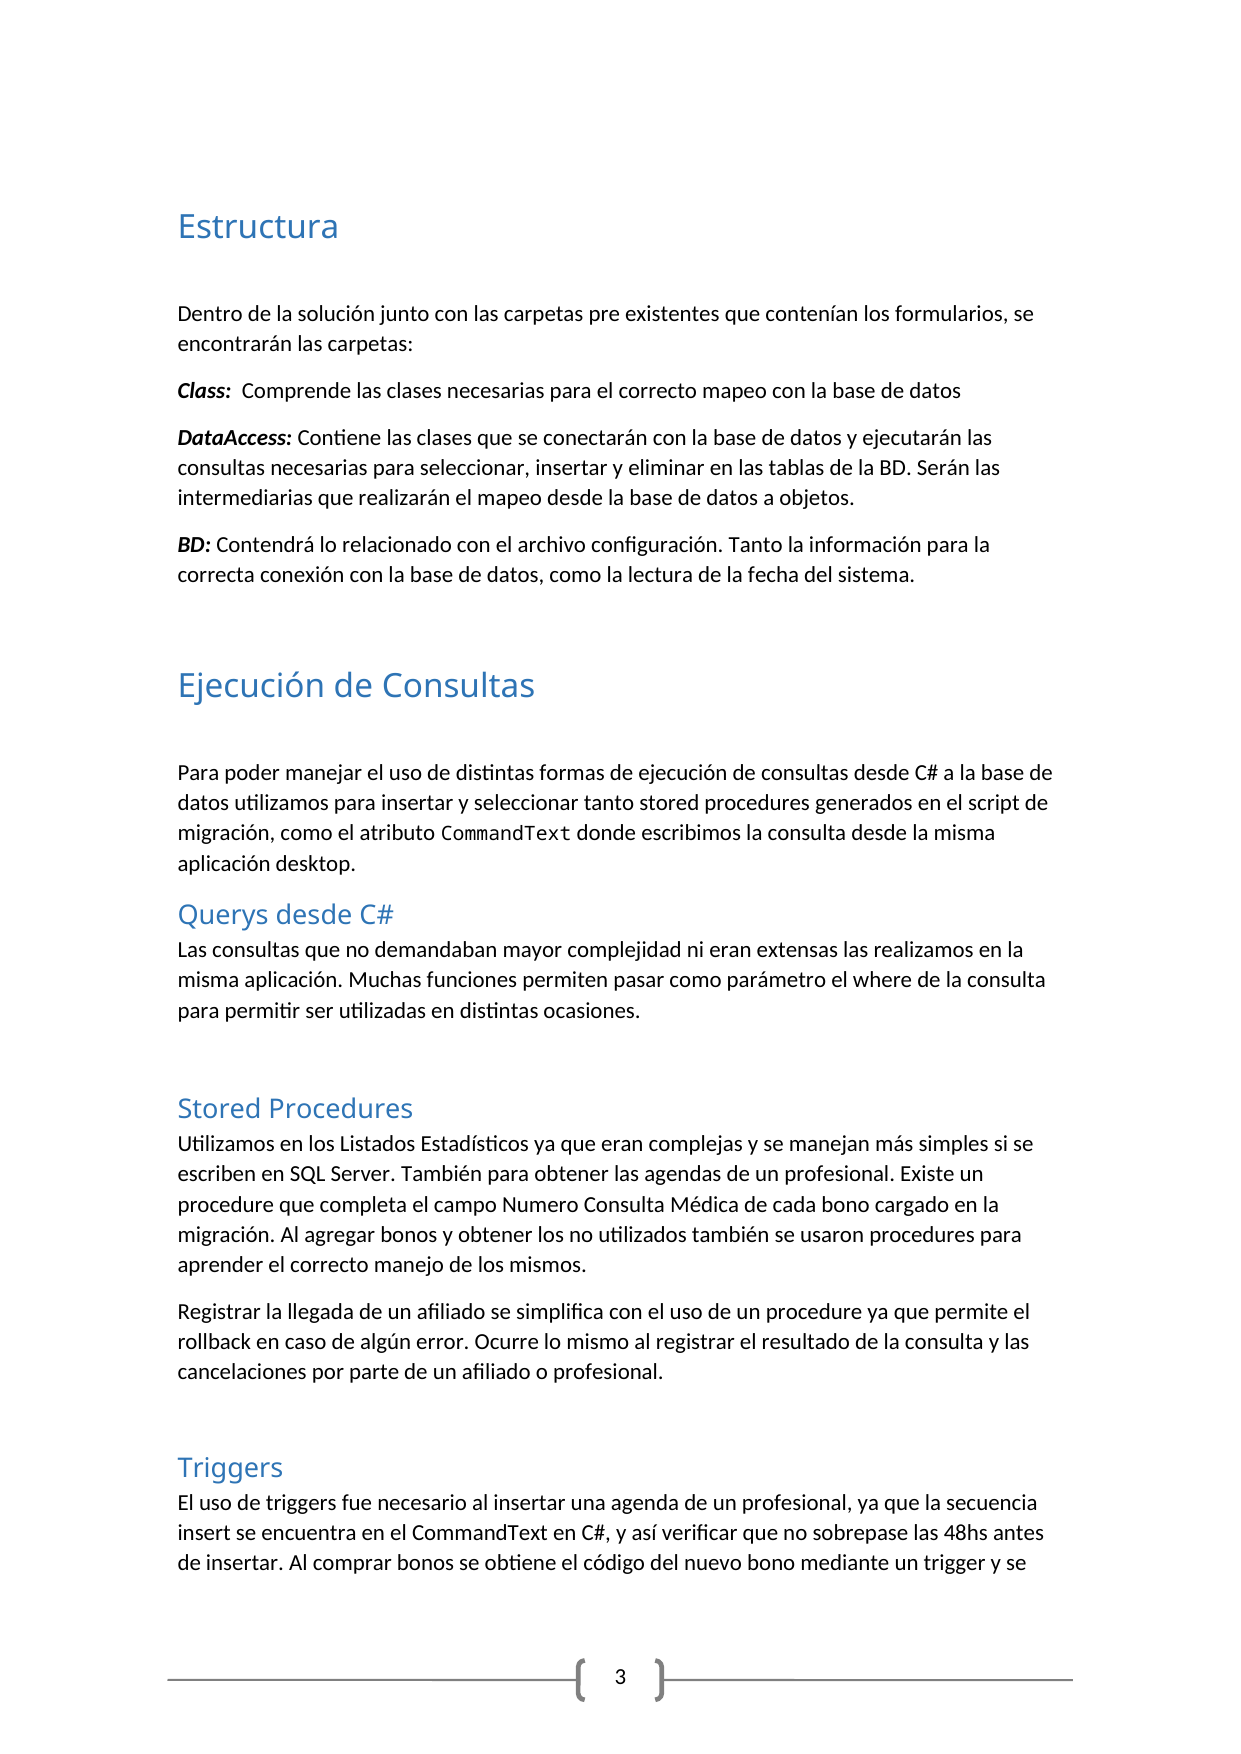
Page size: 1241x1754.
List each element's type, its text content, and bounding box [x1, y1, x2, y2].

text DataAccess: Contiene las clases que se conectarán con la base de datos y ejecutarán las consultas necesarias para seleccionar, insertar y eliminar en las tablas de la BD. Serán las intermediarias que realizarán el mapeo desde la base de datos a objetos. [177, 423, 1063, 511]
subtitle Triggers [177, 1448, 1063, 1485]
text Dentro de la solución junto con las carpetas pre existentes que contenían los formularios, se encontrarán las carpetas: [177, 299, 1063, 357]
text Class: Comprende las clases necesarias para el correcto mapeo con la base de datos [177, 376, 1063, 404]
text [177, 1488, 1063, 1577]
subtitle Estructura [177, 203, 1063, 248]
text Registrar la llegada de un afiliado se simplifica con el uso de un procedure ya que permite el rollback en caso de algún error. Ocurre lo mismo al registrar el resultado de la consulta y las cancelaciones por parte de un afiliado o profesional. [177, 1297, 1063, 1386]
text Para poder manejar el uso de distintas formas de ejecución de consultas desde C# a la base de datos utilizamos para insertar y seleccionar tanto stored procedures generados en el script de migración, como el atributo CommandText donde escribimos la consulta desde la misma aplicación desktop. [177, 758, 1063, 877]
text BD: Contendrá lo relacionado con el archivo configuración. Tanto la información para la correcta conexión con la base de datos, como la lectura de la fecha del sistema. [177, 530, 1063, 588]
text Utilizamos en los Listados Estadísticos ya que eran complejas y se manejan más simples si se escriben en SQL Server. También para obtener las agendas de un profesional. Existe un procedure que completa el campo Numero Consulta Médica de cada bono cargado en la migración. Al agregar bonos y obtener los no utilizados también se usaron procedures para aprender el correcto manejo de los mismos. [177, 1129, 1063, 1278]
text Las consultas que no demandaban mayor complejidad ni eran extensas las realizamos en la misma aplicación. Muchas funciones permiten pasar como parámetro el where de la consulta para permitir ser utilizadas en distintas ocasiones. [177, 935, 1063, 1024]
subtitle Stored Procedures [177, 1089, 1063, 1126]
subtitle Querys desde C# [177, 896, 1063, 932]
subtitle Ejecución de Consultas [177, 662, 1063, 708]
